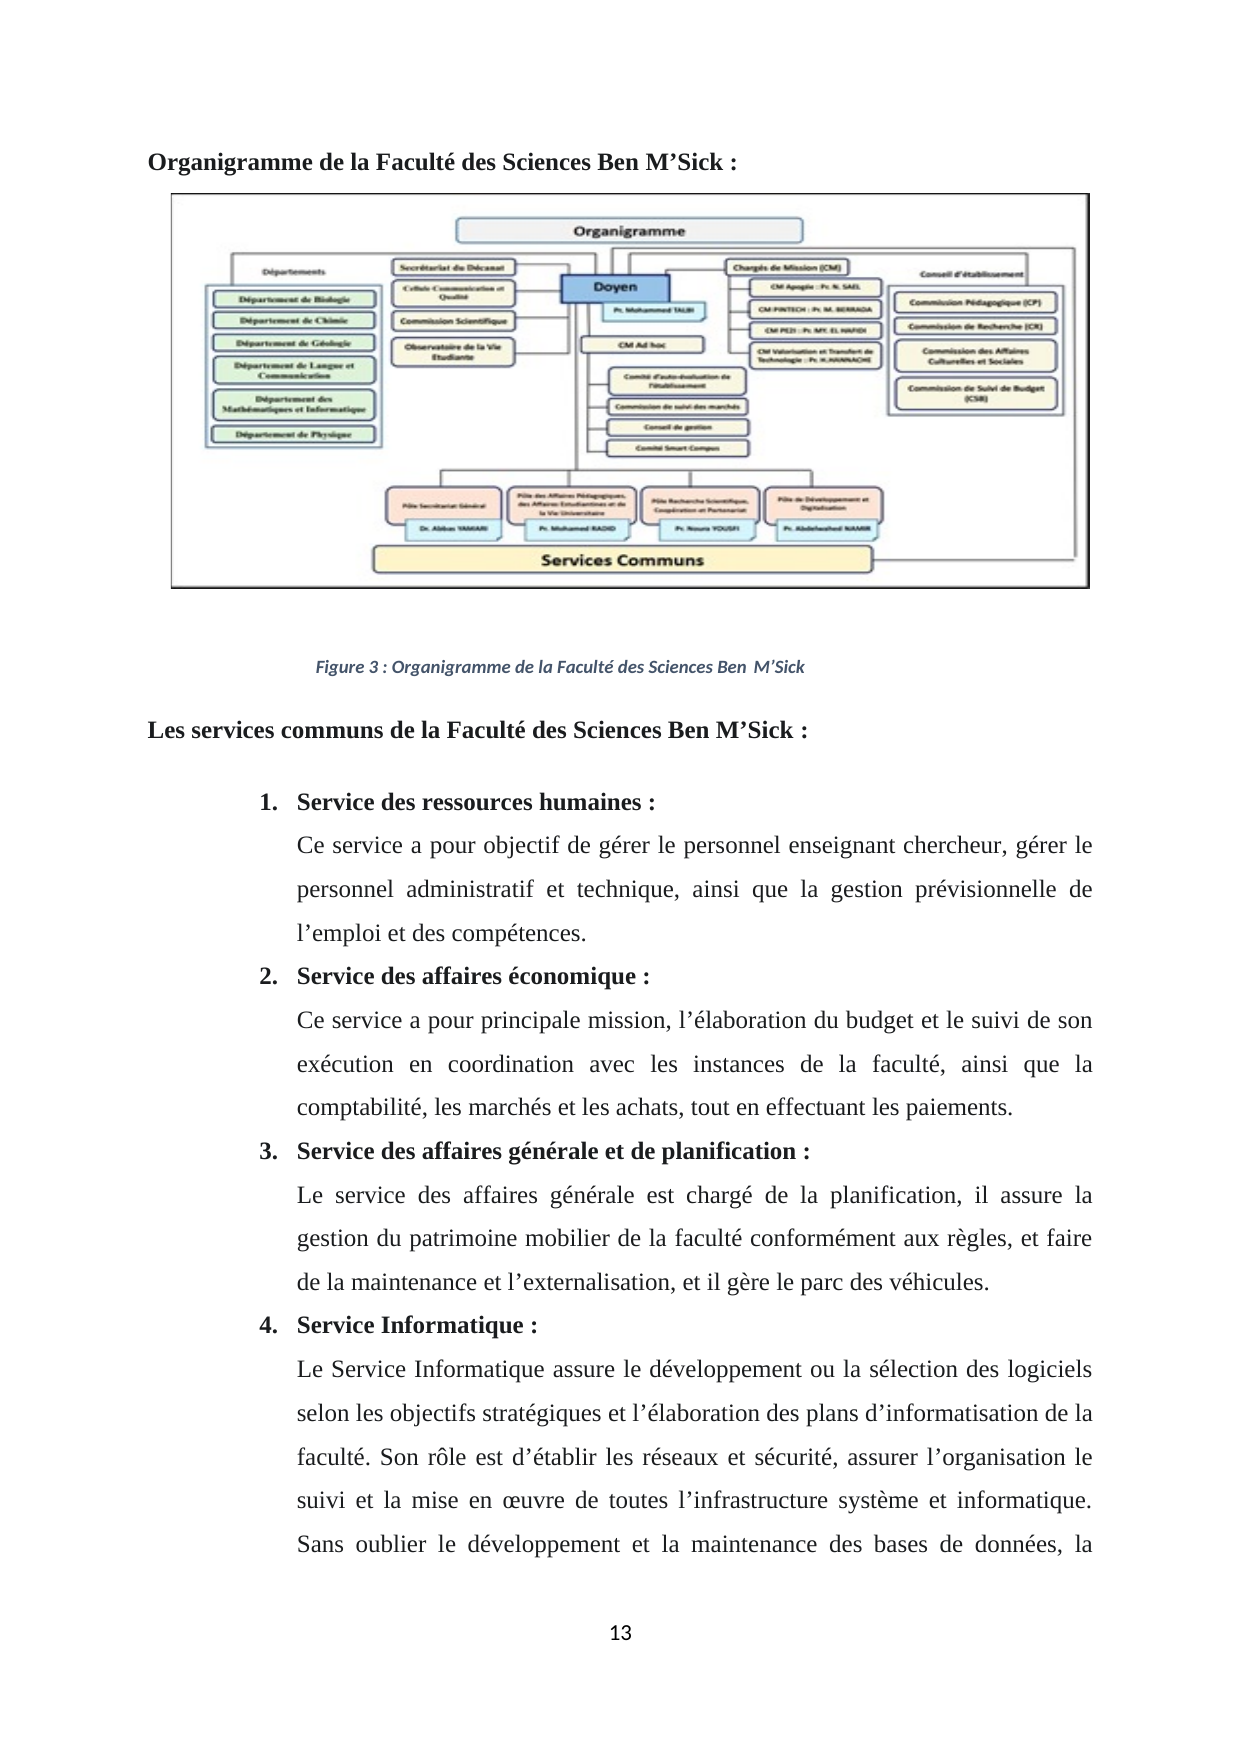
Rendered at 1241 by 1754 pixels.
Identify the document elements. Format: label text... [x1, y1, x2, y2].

text Les services communs de la Faculté des Sciences Ben M’Sick : [147, 715, 1093, 743]
text Organigramme de la Faculté des Sciences Ben M’Sick : [147, 147, 1093, 176]
list Service des affaires générale et de planification : [259, 1136, 1093, 1165]
list Service des ressources humaines : [259, 787, 1093, 816]
list Service Informatique : [259, 1311, 1093, 1339]
text Figure 3 : Organigramme de la Faculté des Sciences Ben M’Sick [146, 219, 806, 678]
list Le service des affaires générale est chargé de la planification, il assure la gestion du patrimoine mobilier de la faculté conformément aux règles, et faire de la maintenance et l’externalisation, et il gère le parc des véhicules. [297, 1180, 1093, 1296]
list Ce service a pour principale mission, l’élaboration du budget et le suivi de son exécution en coordination avec les instances de la faculté, ainsi que la comptabilité, les marchés et les achats, tout en effectuant les paiements. [297, 1005, 1093, 1121]
list Service des affaires économique : [259, 961, 1093, 990]
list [297, 1354, 1093, 1558]
picture [170, 193, 1090, 589]
list Ce service a pour objectif de gérer le personnel enseignant chercheur, gérer le personnel administratif et technique, ainsi que la gestion prévisionnelle de l’emploi et des compétences. [297, 831, 1093, 947]
